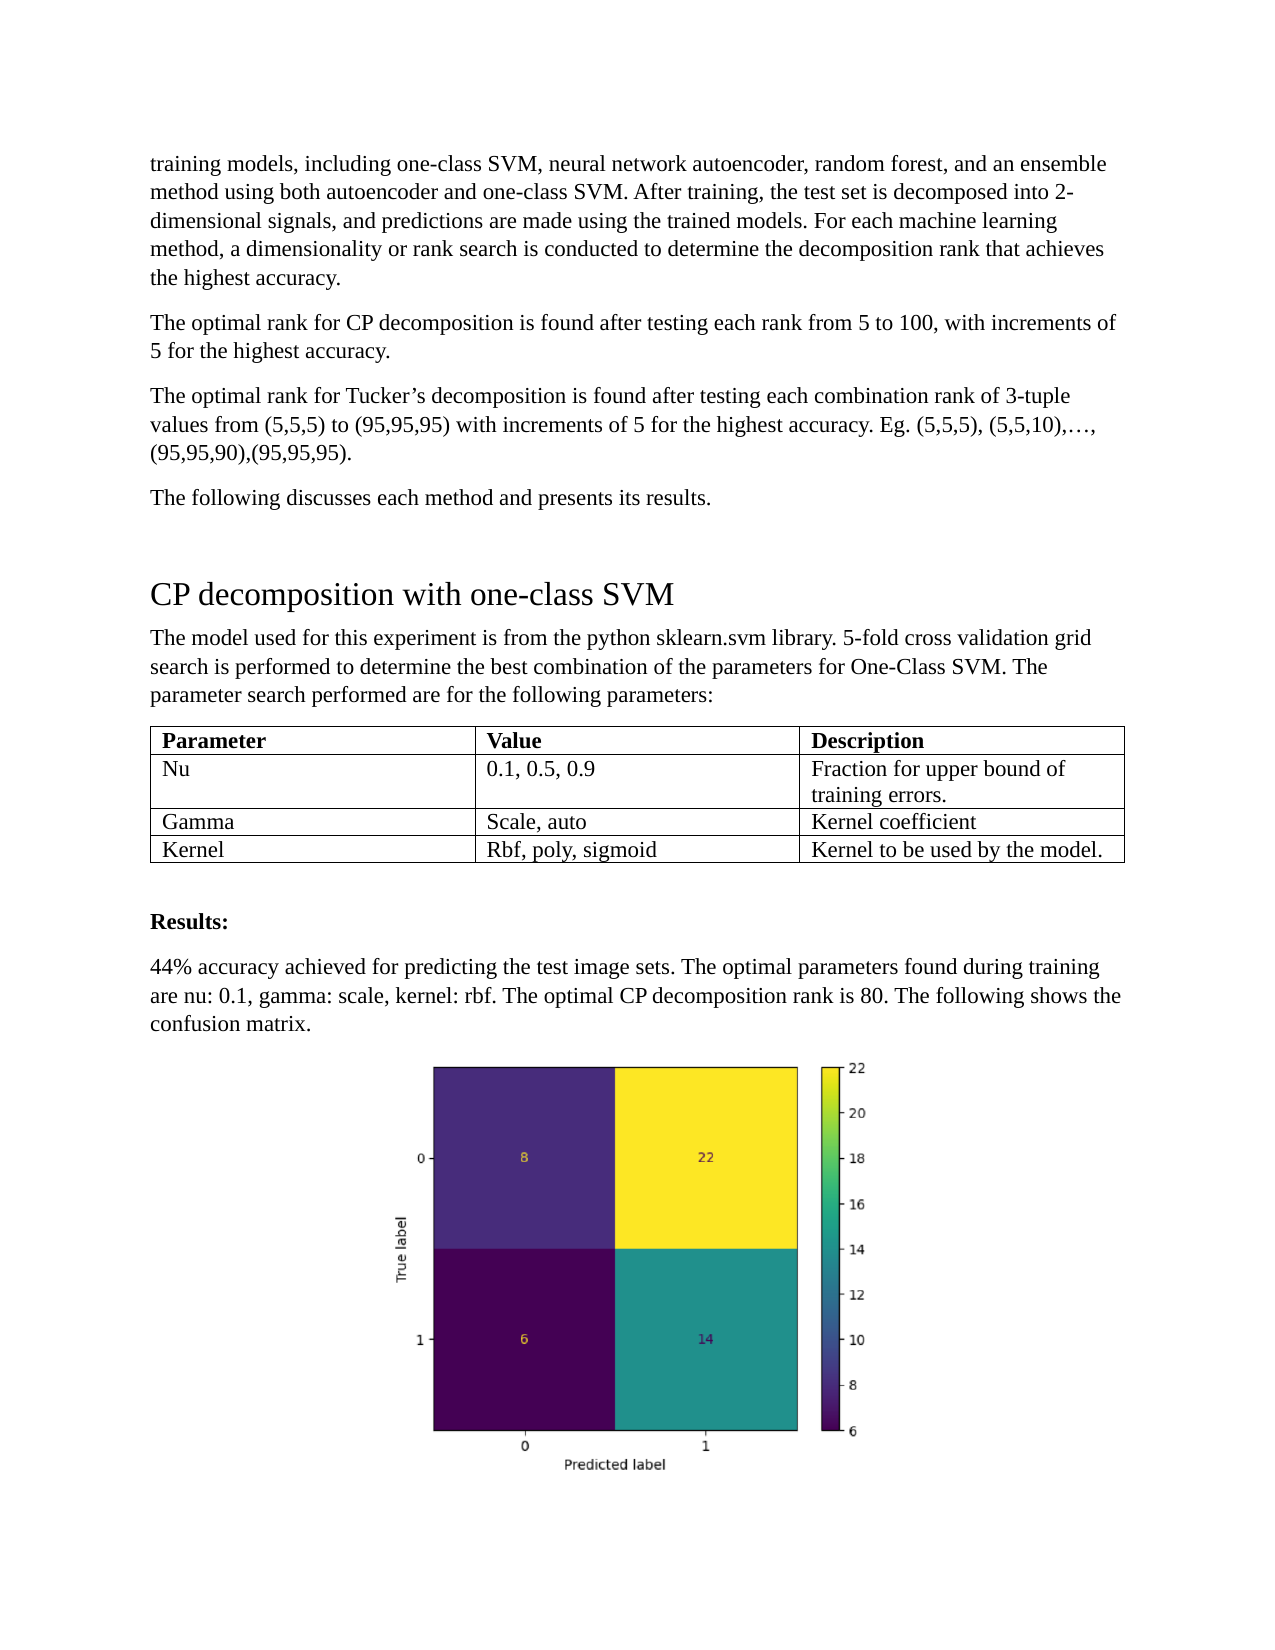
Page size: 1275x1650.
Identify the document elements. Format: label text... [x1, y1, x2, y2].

table_cell 0.1, 0.5, 0.9 [476, 755, 799, 807]
text 44% accuracy achieved for predicting the test image sets. The optimal parameters found during training are nu: 0.1, gamma: scale, kernel: rbf. The optimal CP decomposition rank is 80. The following shows the confusion matrix. [150, 953, 1125, 1037]
table_cell Rbf, poly, sigmoid [476, 836, 799, 862]
table_cell Kernel [151, 836, 475, 862]
text The following discusses each method and presents its results. [150, 484, 1125, 511]
table_cell Gamma [151, 809, 475, 835]
table_cell Nu [151, 755, 475, 807]
text The optimal rank for CP decomposition is found after testing each rank from 5 to 100, with increments of 5 for the highest accuracy. [150, 309, 1125, 364]
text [150, 150, 1125, 290]
table_header Parameter [151, 727, 475, 754]
table_cell Kernel to be used by the model. [800, 836, 1124, 862]
table_cell Scale, auto [476, 809, 799, 835]
table_cell Kernel coefficient [800, 809, 1124, 835]
text The model used for this experiment is from the python sklearn.svm library. 5-fold cross validation grid search is performed to determine the best combination of the parameters for One-Class SVM. The parameter search performed are for the following parameters: [150, 624, 1125, 707]
picture [386, 1055, 889, 1485]
subtitle CP decomposition with one-class SVM [150, 574, 1125, 613]
text Results: [150, 908, 1125, 935]
text The optimal rank for Tucker’s decomposition is found after testing each combination rank of 3-tuple values from (5,5,5) to (95,95,95) with increments of 5 for the highest accuracy. Eg. (5,5,5), (5,5,10),…,(95,95,90),(95,95,95). [150, 382, 1125, 466]
table_cell Fraction for upper bound of training errors. [800, 755, 1124, 807]
table_header Value [476, 727, 799, 754]
table_header Description [800, 727, 1124, 754]
